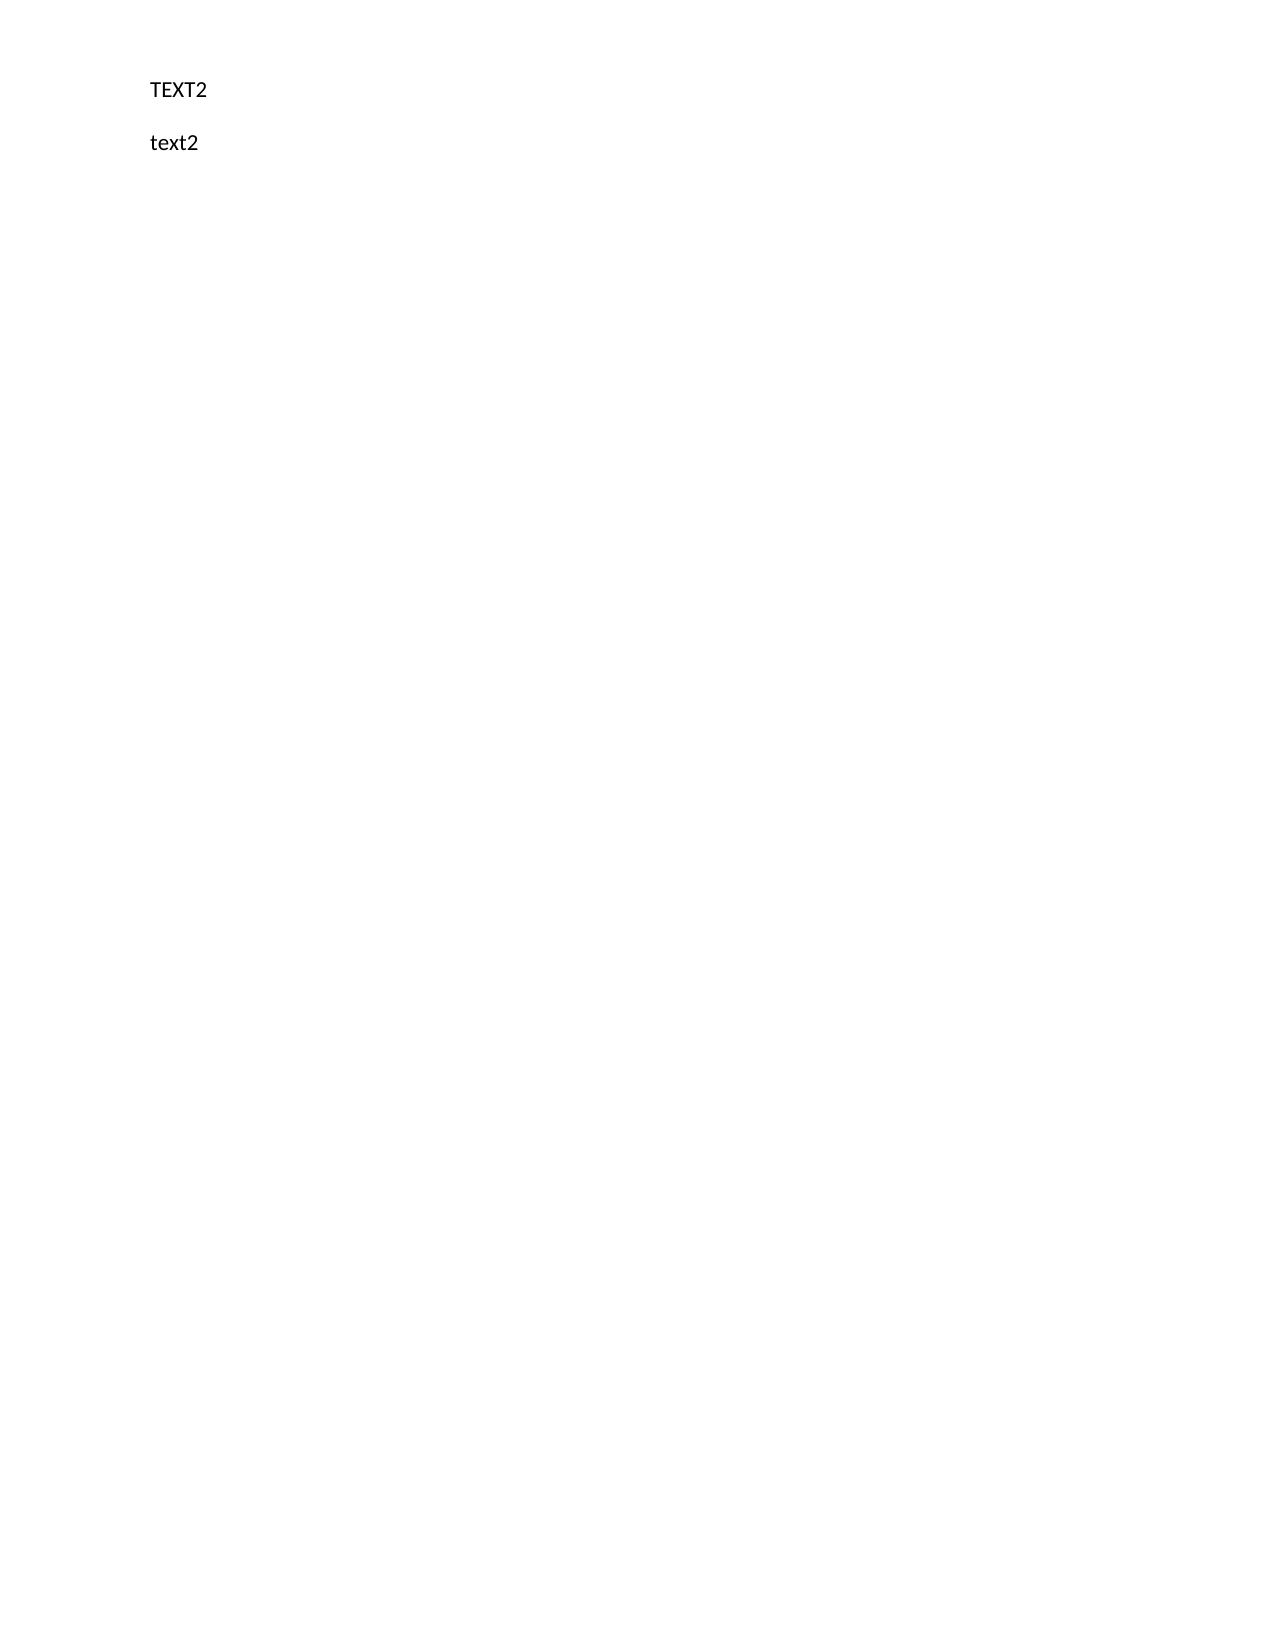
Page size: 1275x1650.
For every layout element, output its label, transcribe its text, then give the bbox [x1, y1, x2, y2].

text text2 [150, 128, 1125, 156]
text TEXT2 [150, 75, 1125, 103]
